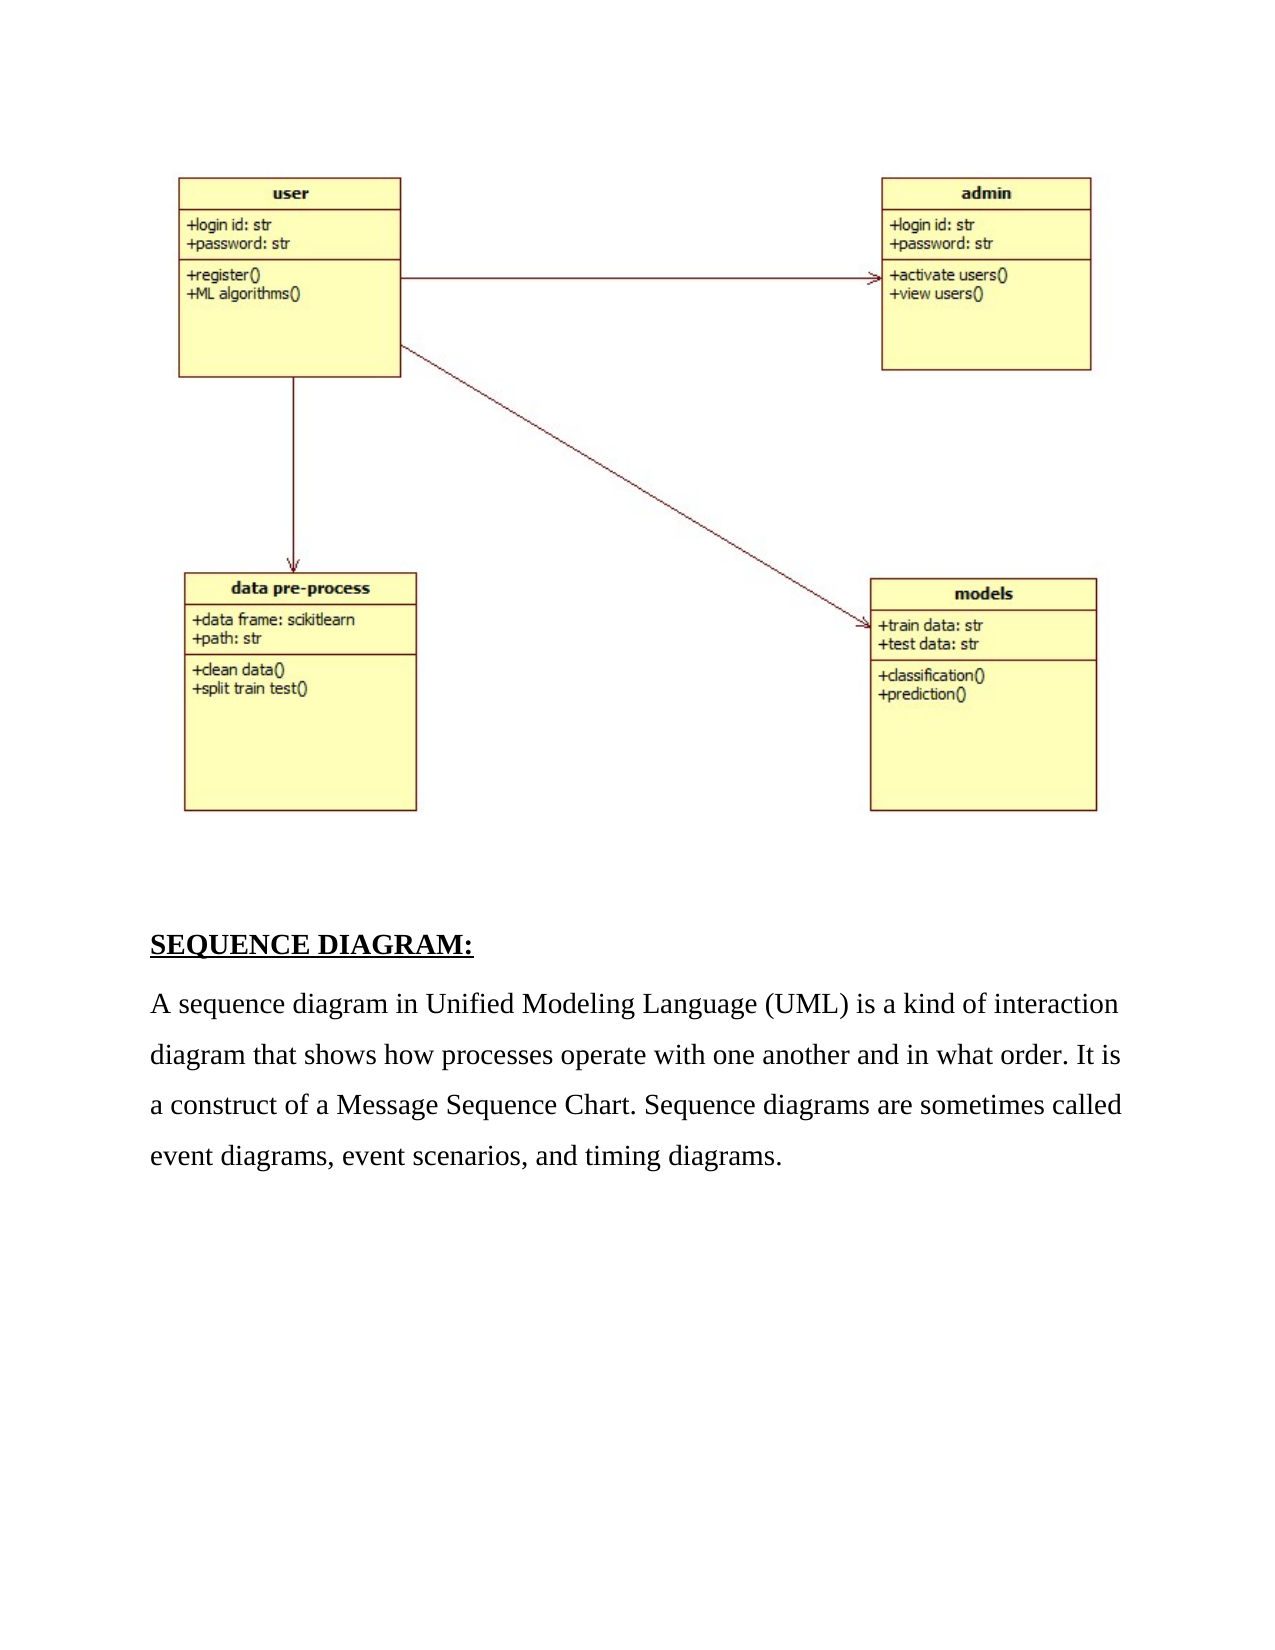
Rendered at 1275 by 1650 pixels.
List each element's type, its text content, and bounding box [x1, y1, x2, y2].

picture [150, 150, 1125, 840]
text A sequence diagram in Unified Modeling Language (UML) is a kind of interaction diagram that shows how processes operate with one another and in what order. It is a construct of a Message Sequence Chart. Sequence diagrams are sometimes called event diagrams, event scenarios, and timing diagrams. [150, 987, 1125, 1171]
text SEQUENCE DIAGRAM: [150, 927, 1125, 961]
